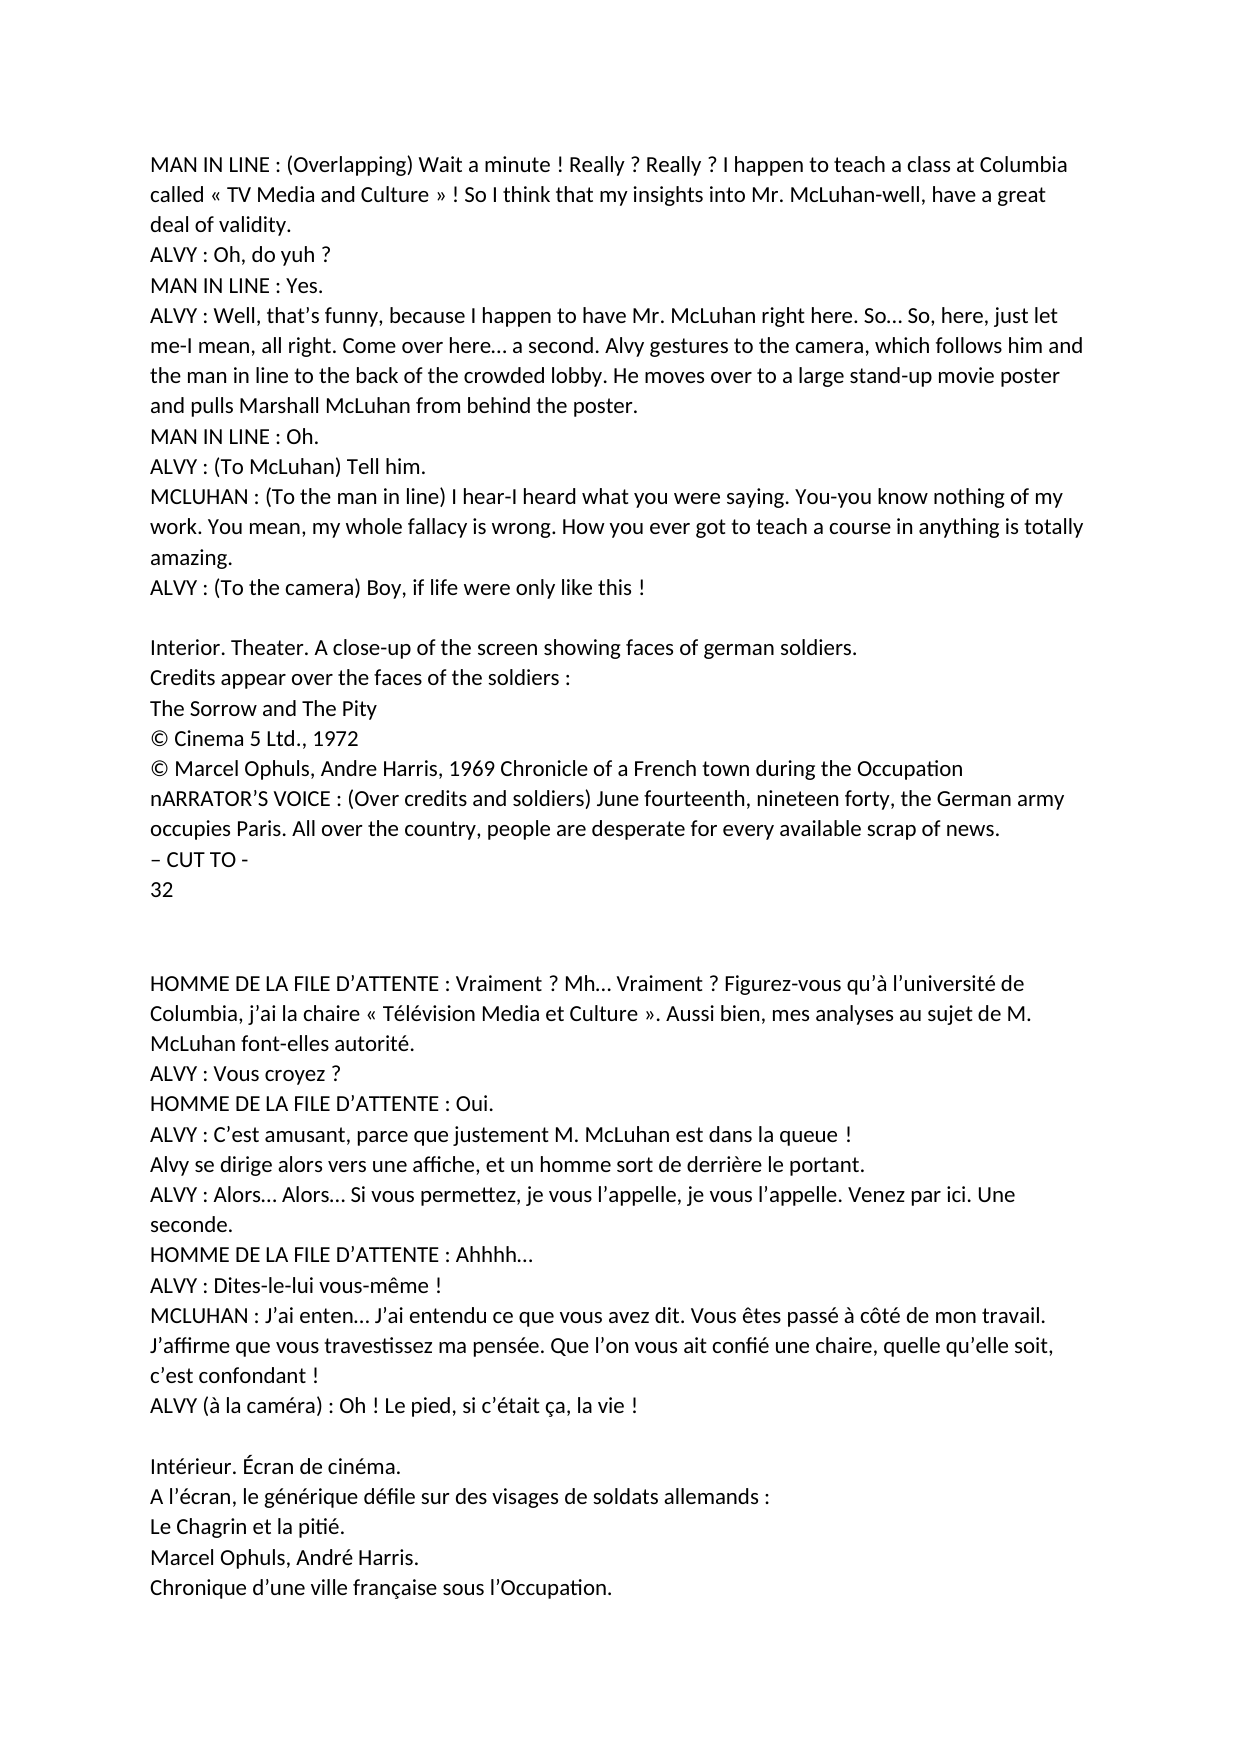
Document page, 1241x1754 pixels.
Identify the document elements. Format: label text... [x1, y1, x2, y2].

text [150, 969, 1090, 1601]
text MAN IN LINE : (Overlapping) Wait a minute ! Really ? Really ? I happen to teach a class at Columbia called « TV Media and Culture » ! So I think that my insights into Mr. McLuhan-well, have a great deal of validity. ALVY : Oh, do yuh ? MAN IN LINE : Yes. ALVY : Well, that’s funny, because I happen to have Mr. McLuhan right here. So… So, here, just let me-I mean, all right. Come over here… a second. Alvy gestures to the camera, which follows him and the man in line to the back of the crowded lobby. He moves over to a large stand-up movie poster and pulls Marshall McLuhan from behind the poster. MAN IN LINE : Oh. ALVY : (To McLuhan) Tell him. MCLUHAN : (To the man in line) I hear-I heard what you were saying. You-you know nothing of my work. You mean, my whole fallacy is wrong. How you ever got to teach a course in anything is totally amazing. ALVY : (To the camera) Boy, if life were only like this ! Interior. Theater. A close-up of the screen showing faces of german soldiers. Credits appear over the faces of the soldiers : The Sorrow and The Pity © Cinema 5 Ltd., 1972 © Marcel Ophuls, Andre Harris, 1969 Chronicle of a French town during the Occupation nARRATOR’S VOICE : (Over credits and soldiers) June fourteenth, nineteen forty, the German army occupies Paris. All over the country, people are desperate for every available scrap of news. – CUT TO - 32 [150, 150, 1090, 903]
